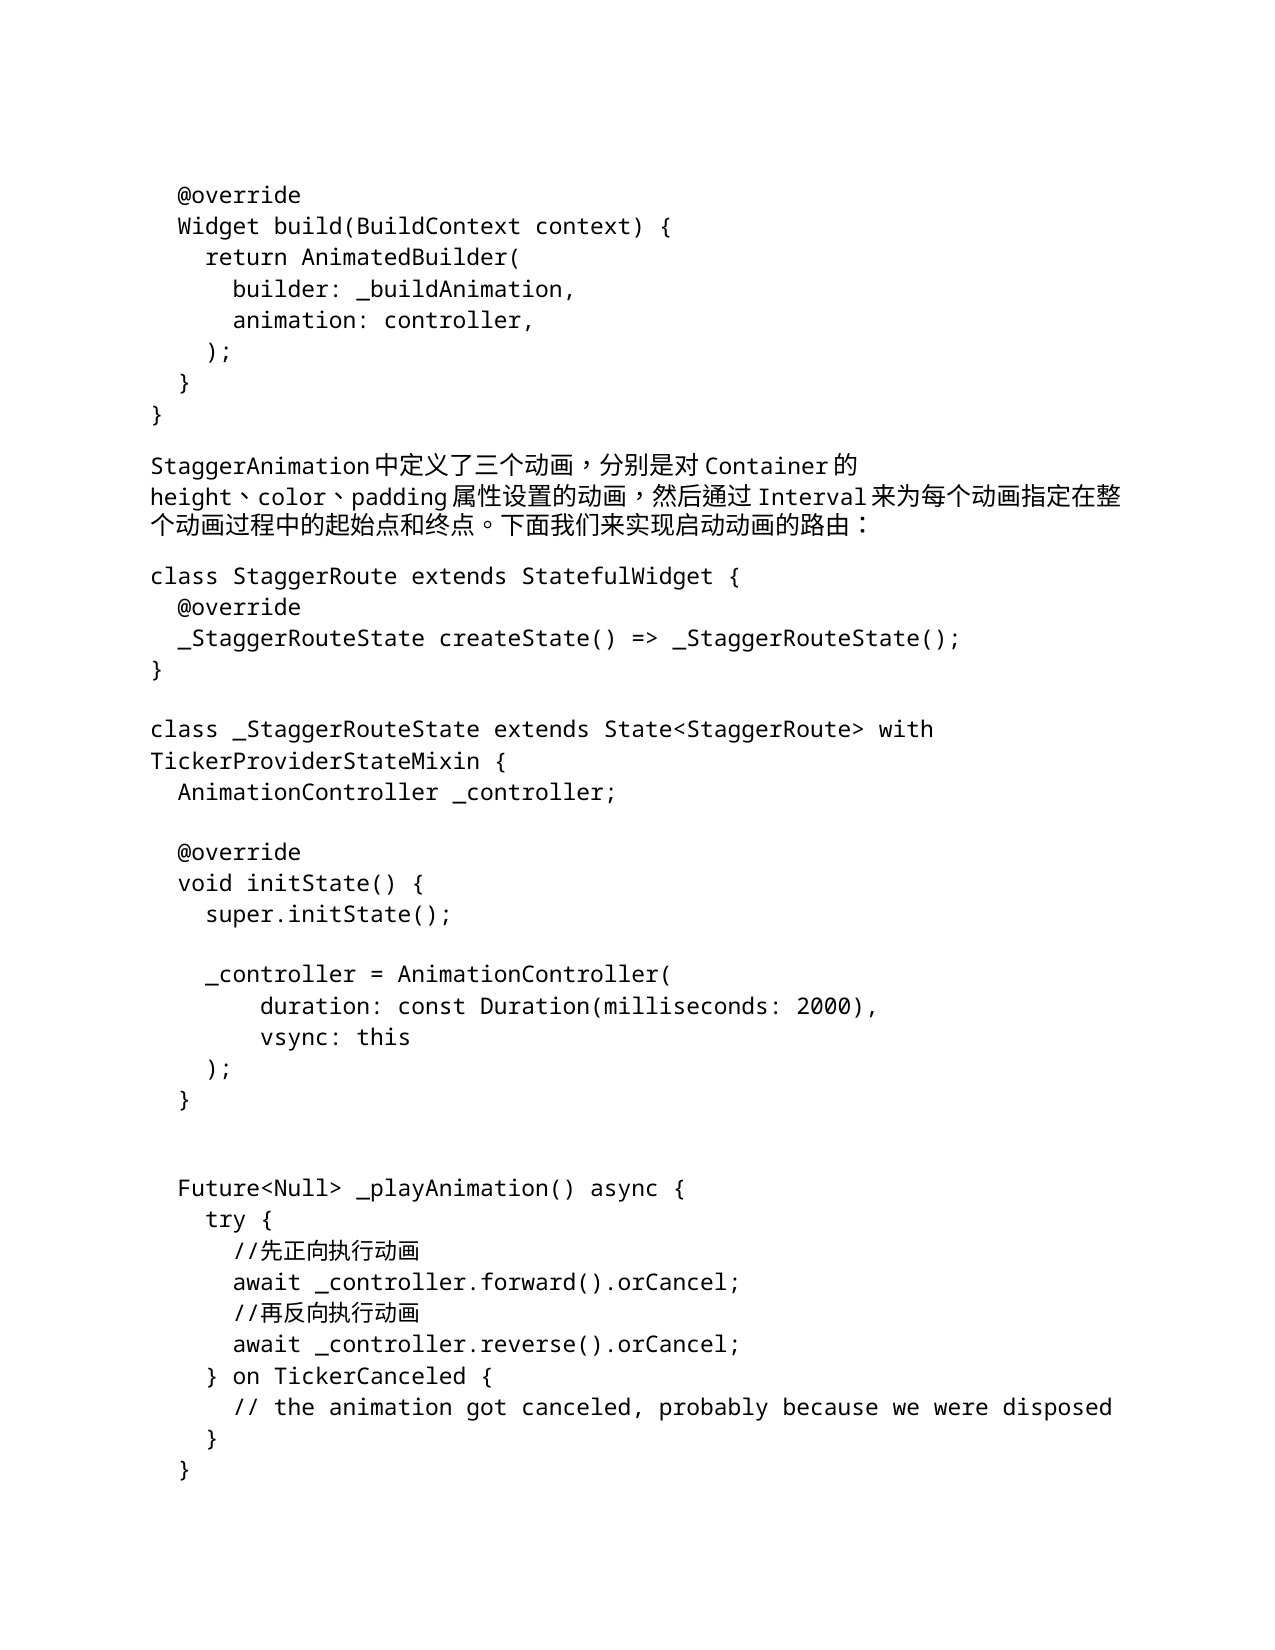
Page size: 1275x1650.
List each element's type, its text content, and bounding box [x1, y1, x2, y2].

text StaggerAnimation中定义了三个动画，分别是对Container的height、color、padding属性设置的动画，然后通过Interval来为每个动画指定在整个动画过程中的起始点和终点。下面我们来实现启动动画的路由： [150, 449, 1125, 541]
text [150, 150, 1125, 429]
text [150, 559, 1125, 1484]
